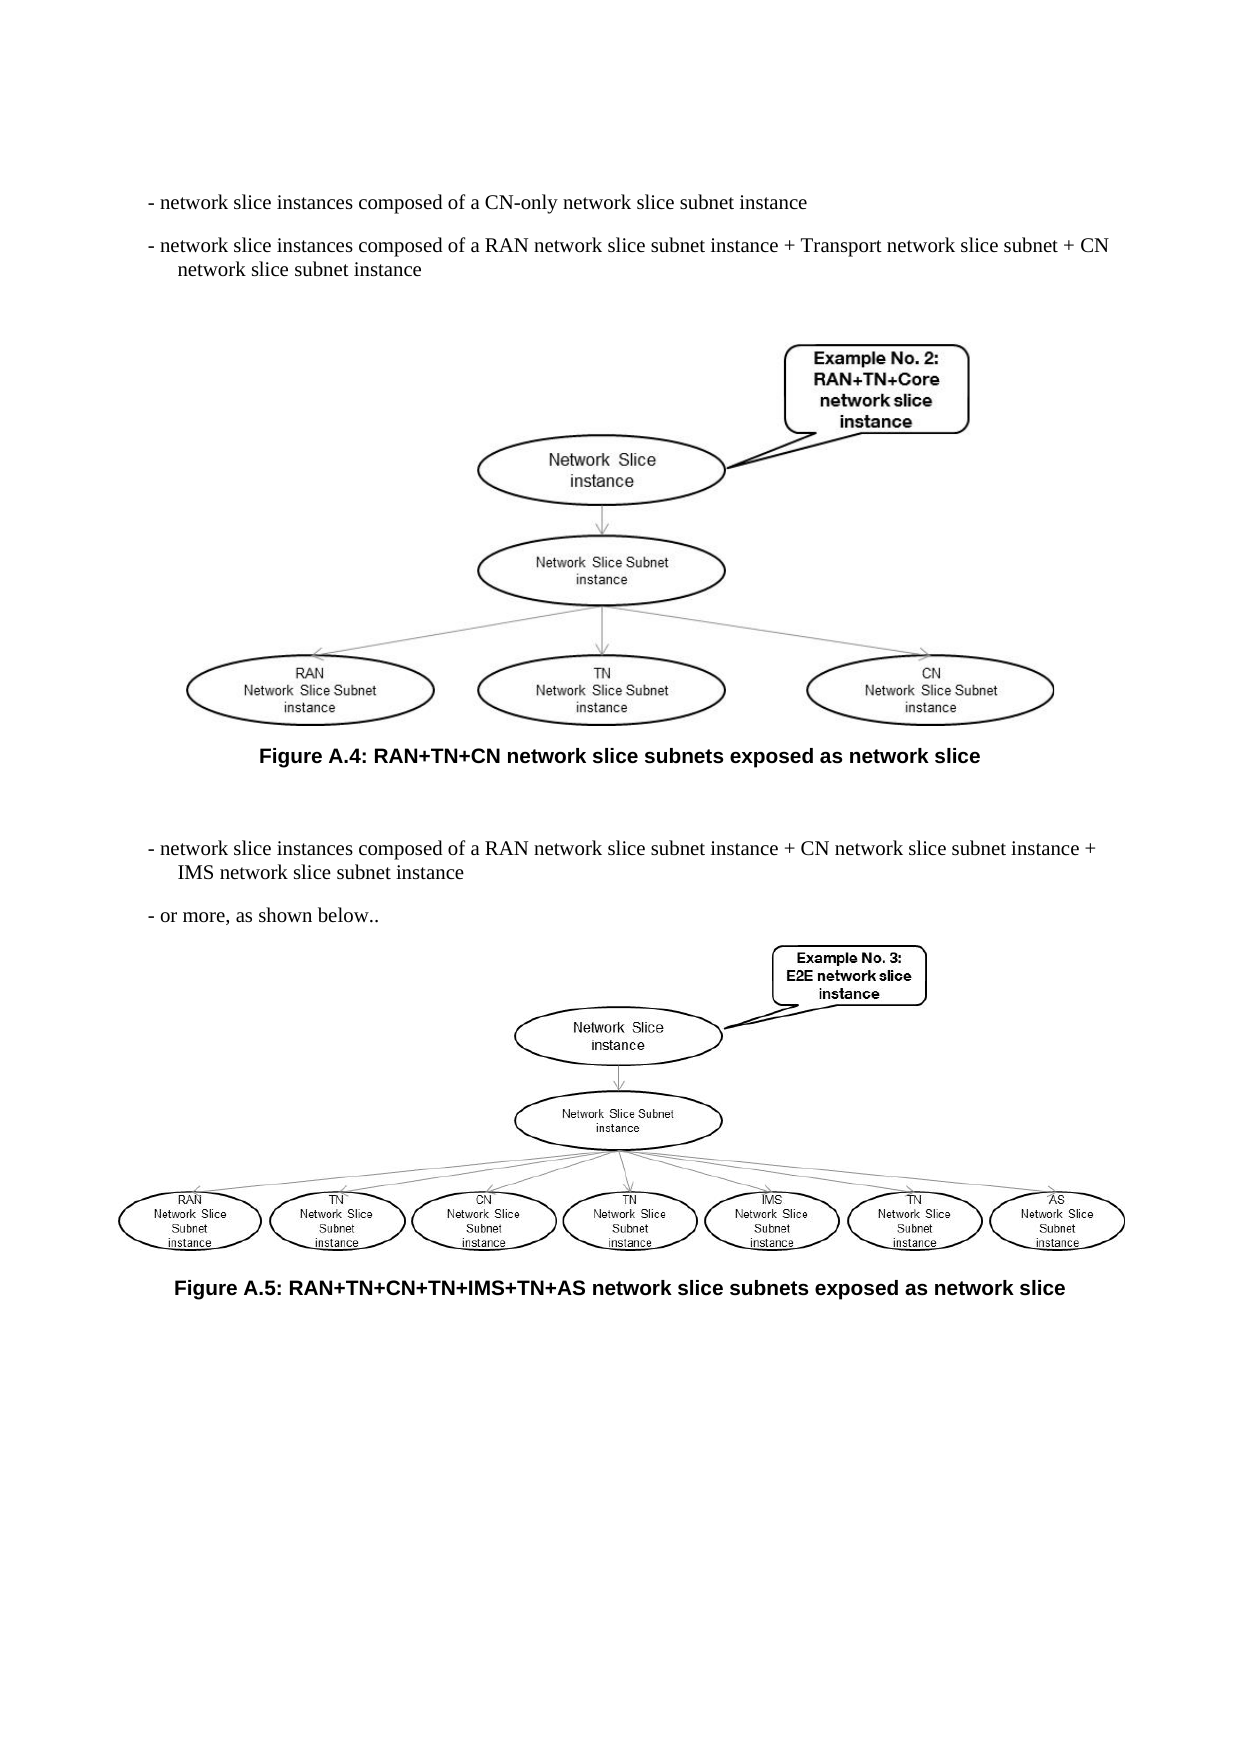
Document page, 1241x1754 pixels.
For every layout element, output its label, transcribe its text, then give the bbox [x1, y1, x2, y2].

text Figure A.5: RAN+TN+CN+TN+IMS+TN+AS network slice subnets exposed as network slice [118, 1275, 1122, 1299]
text - or more, as shown below.. [148, 903, 1122, 927]
text - network slice instances composed of a RAN network slice subnet instance + CN network slice subnet instance + IMS network slice subnet instance [148, 836, 1122, 884]
text - network slice instances composed of a CN-only network slice subnet instance [148, 190, 1122, 214]
picture [118, 945, 1125, 1257]
text Figure A.4: RAN+TN+CN network slice subnets exposed as network slice [118, 744, 1122, 768]
picture [186, 342, 1055, 726]
text - network slice instances composed of a RAN network slice subnet instance + Transport network slice subnet + CN network slice subnet instance [148, 233, 1122, 281]
